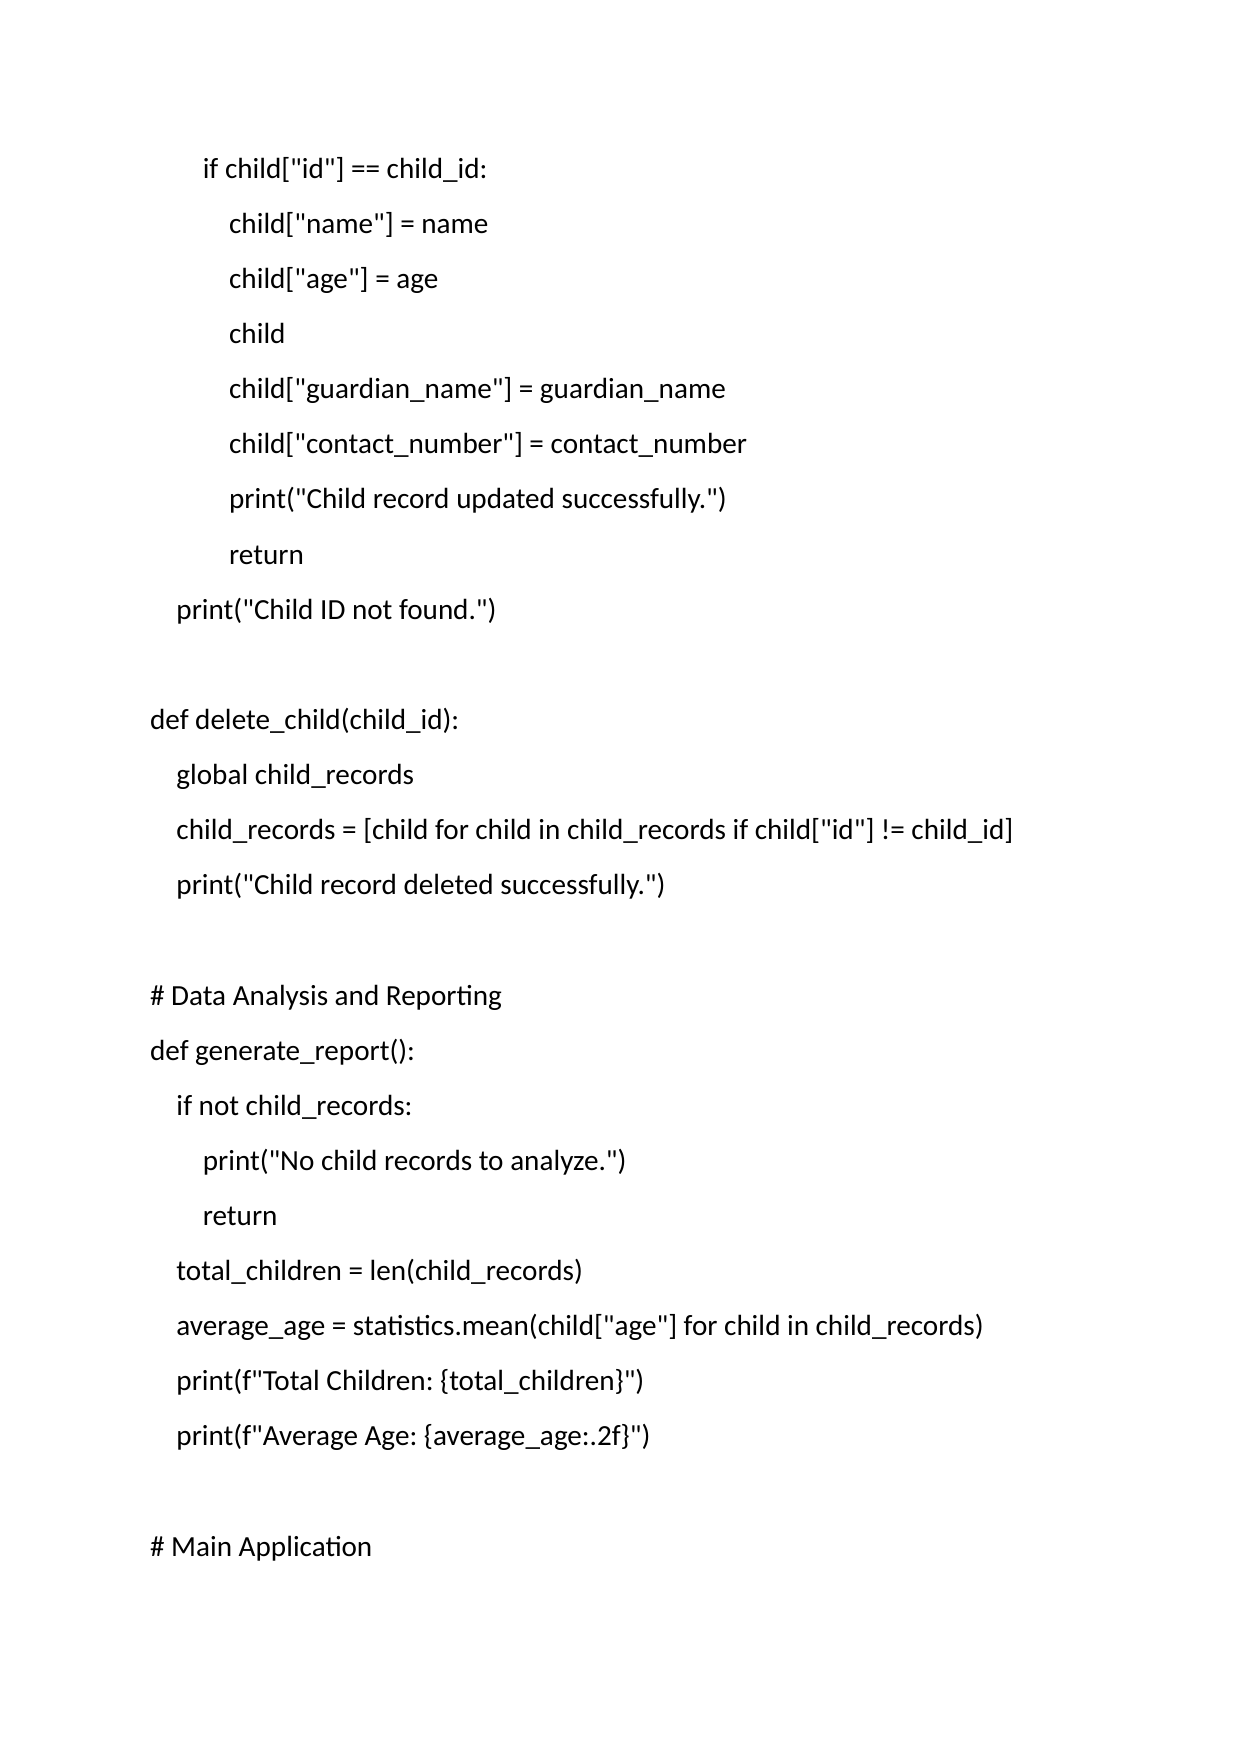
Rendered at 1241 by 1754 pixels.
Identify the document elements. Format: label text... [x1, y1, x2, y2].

text total_children = len(child_records) [150, 1252, 1090, 1288]
text print("Child record updated successfully.") [150, 481, 1090, 516]
text # Data Analysis and Reporting [150, 977, 1090, 1012]
text child["guardian_name"] = guardian_name [150, 370, 1090, 406]
text return [150, 536, 1090, 571]
text average_age = statistics.mean(child["age"] for child in child_records) [150, 1307, 1090, 1343]
text child["age"] = age [150, 260, 1090, 296]
text global child_records [150, 756, 1090, 792]
text child_records = [child for child in child_records if child["id"] != child_id] [150, 811, 1090, 847]
text return [150, 1197, 1090, 1233]
text print(f"Total Children: {total_children}") [150, 1362, 1090, 1398]
text child [150, 315, 1090, 351]
text if child["id"] == child_id: [150, 150, 1090, 186]
text print("No child records to analyze.") [150, 1142, 1090, 1177]
text child["contact_number"] = contact_number [150, 426, 1090, 461]
text def generate_report(): [150, 1032, 1090, 1067]
text if not child_records: [150, 1087, 1090, 1122]
text print(f"Average Age: {average_age:.2f}") [150, 1417, 1090, 1453]
text print("Child record deleted successfully.") [150, 866, 1090, 902]
text print("Child ID not found.") [150, 591, 1090, 626]
text # Main Application [150, 1528, 1090, 1563]
text child["name"] = name [150, 205, 1090, 241]
text def delete_child(child_id): [150, 701, 1090, 737]
